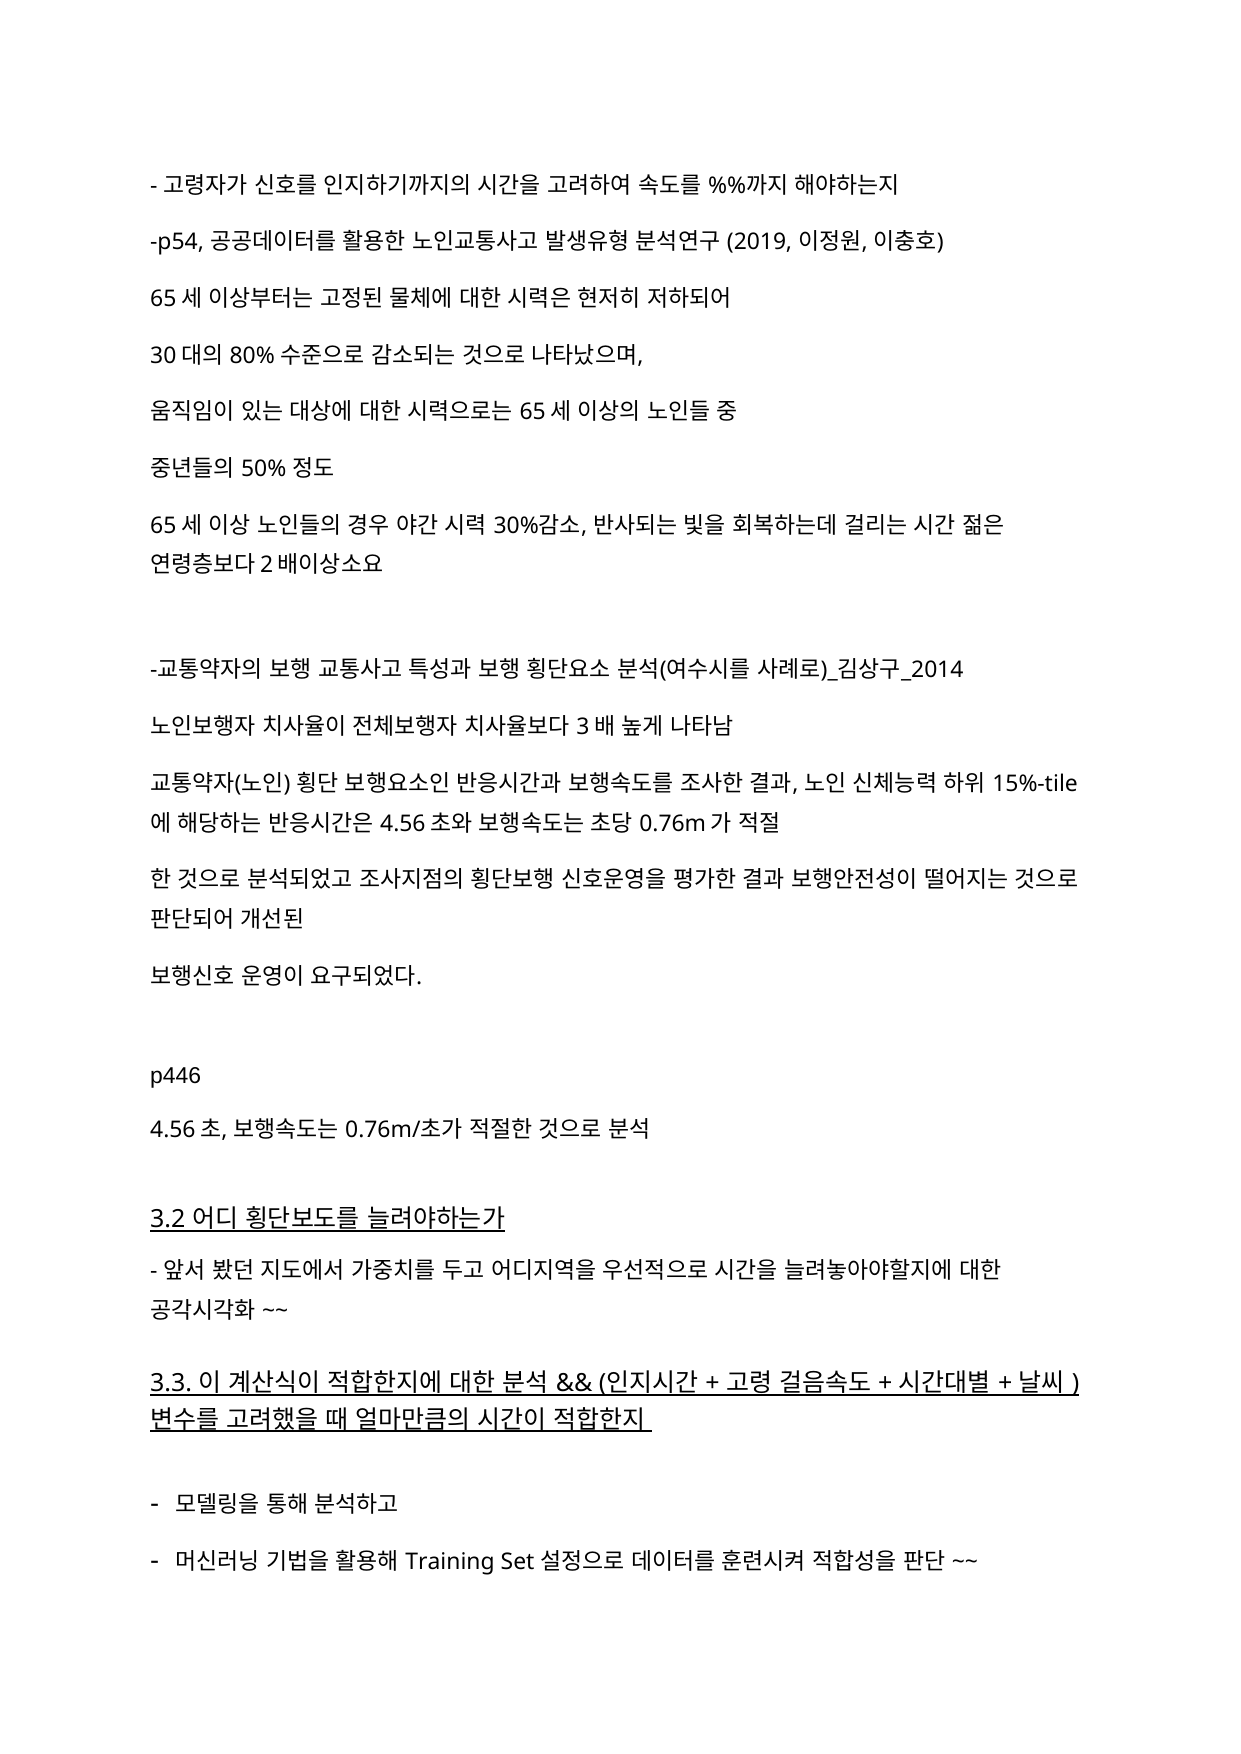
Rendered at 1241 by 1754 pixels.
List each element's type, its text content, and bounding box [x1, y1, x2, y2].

text - ~~ [150, 1252, 1090, 1325]
text p446 [150, 1062, 1090, 1089]
text 3.3. && ( + ) [150, 1363, 1090, 1435]
text - %% [150, 166, 1090, 200]
list Training Set ~~ [150, 1543, 1090, 1576]
text 3.2 [150, 1199, 1090, 1235]
